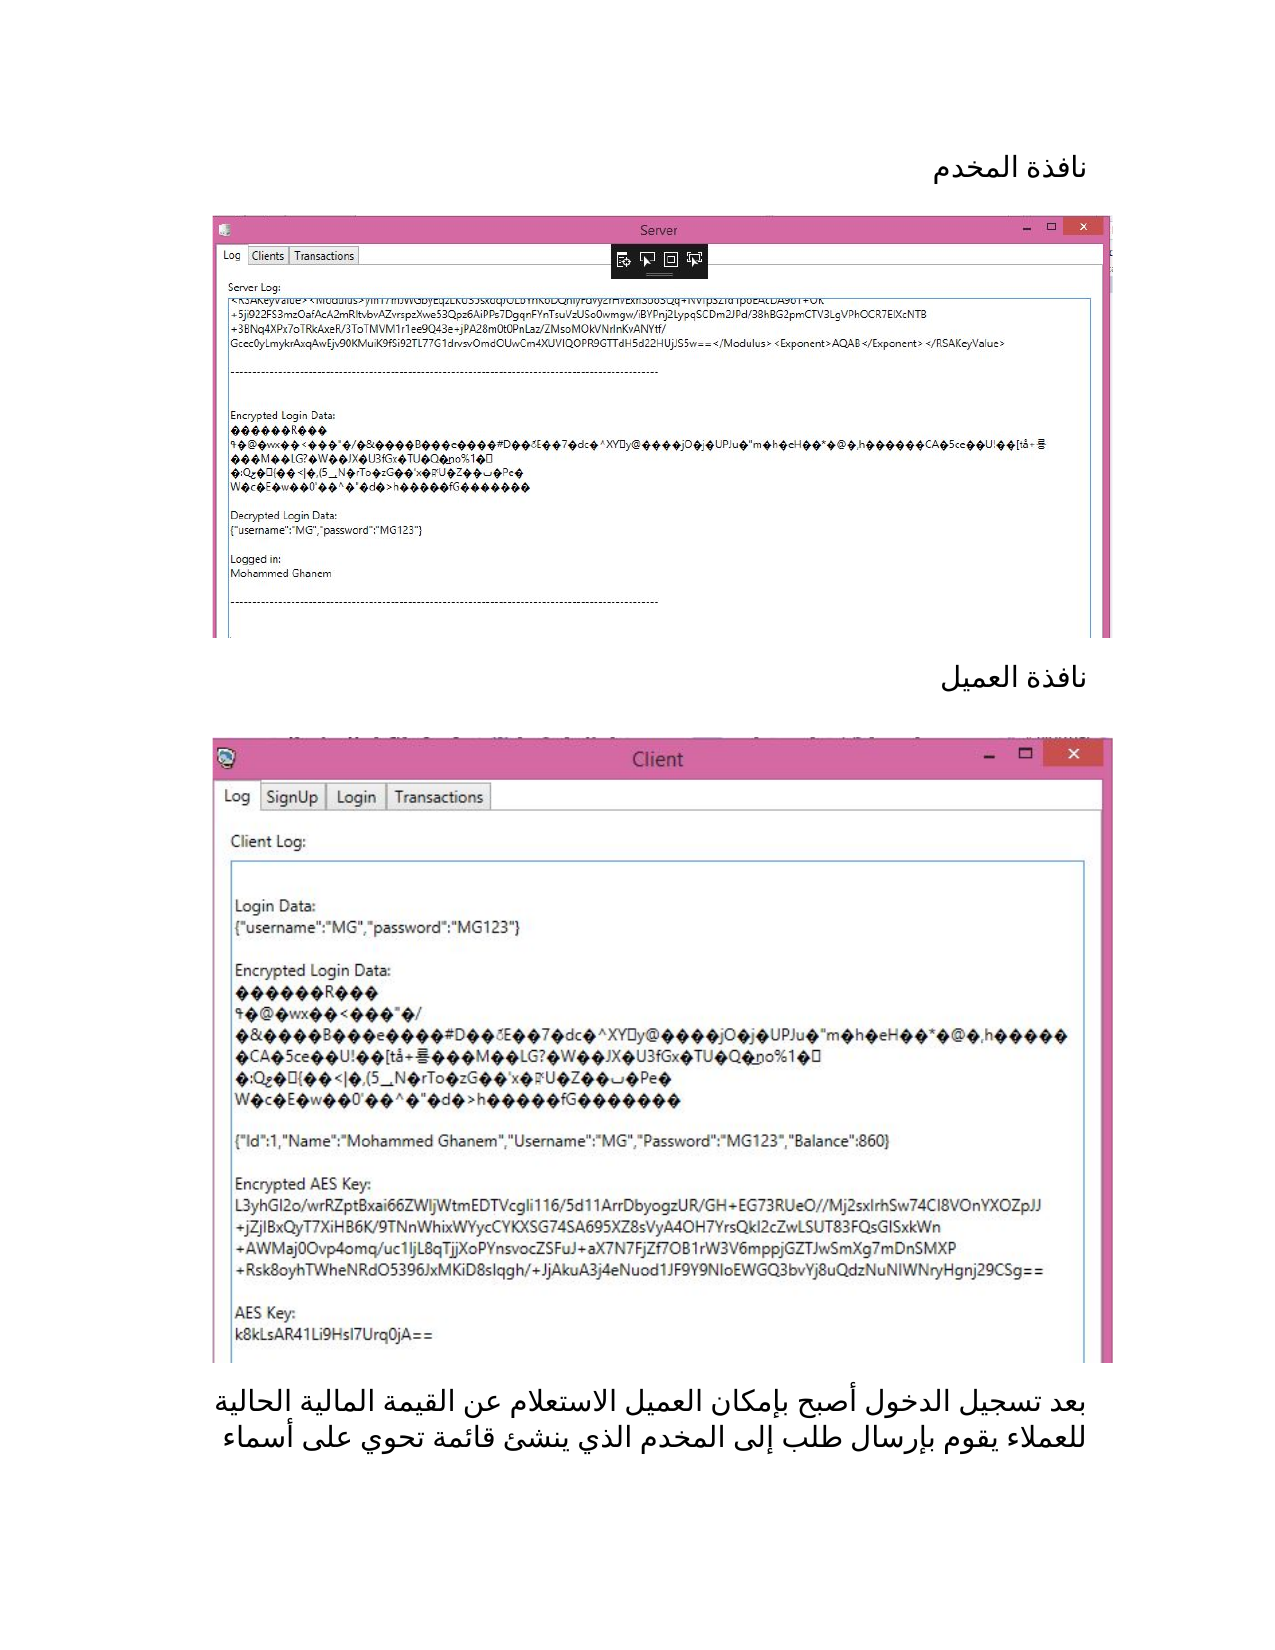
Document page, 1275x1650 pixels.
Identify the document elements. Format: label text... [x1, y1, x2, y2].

picture [212, 737, 1113, 1363]
text نافذة المخدم [187, 150, 1087, 183]
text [187, 818, 1087, 1454]
picture [212, 215, 1113, 638]
